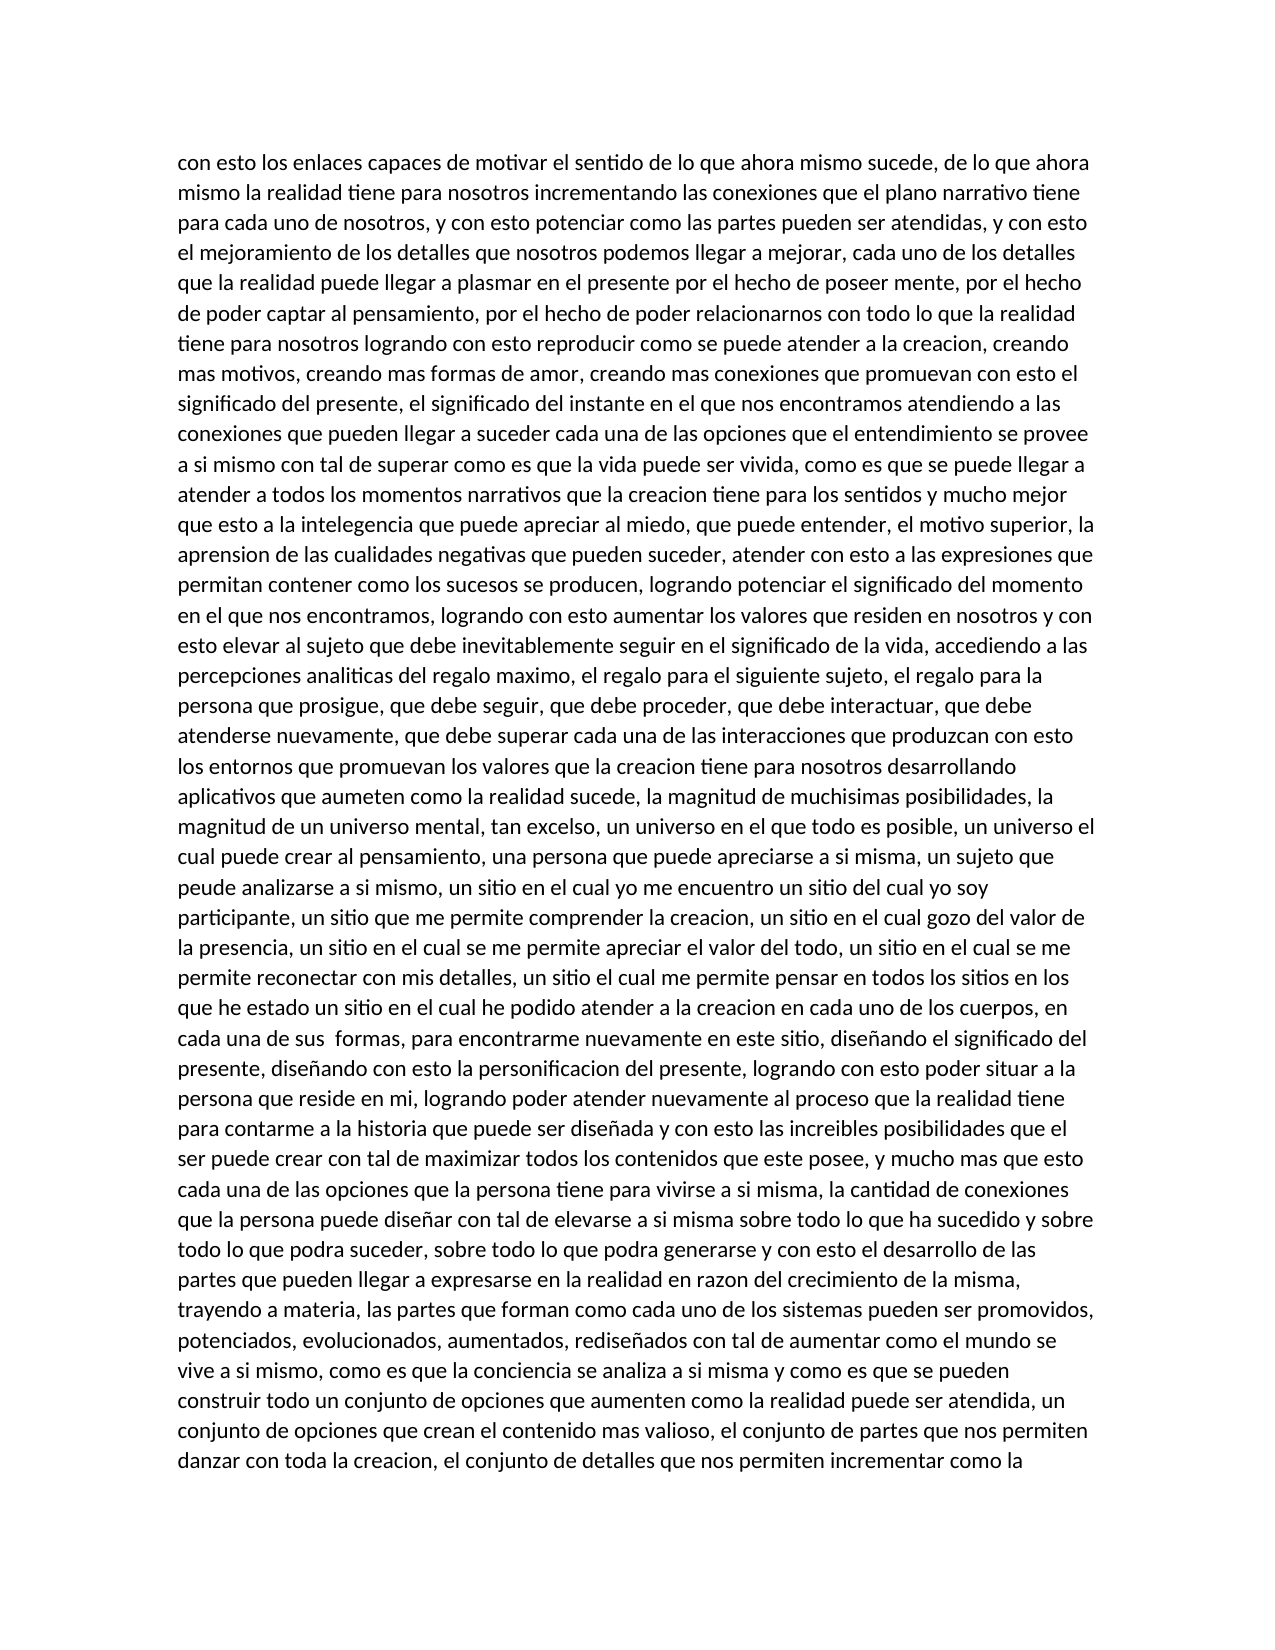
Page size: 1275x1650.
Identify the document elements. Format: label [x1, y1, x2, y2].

text [177, 148, 1098, 1474]
